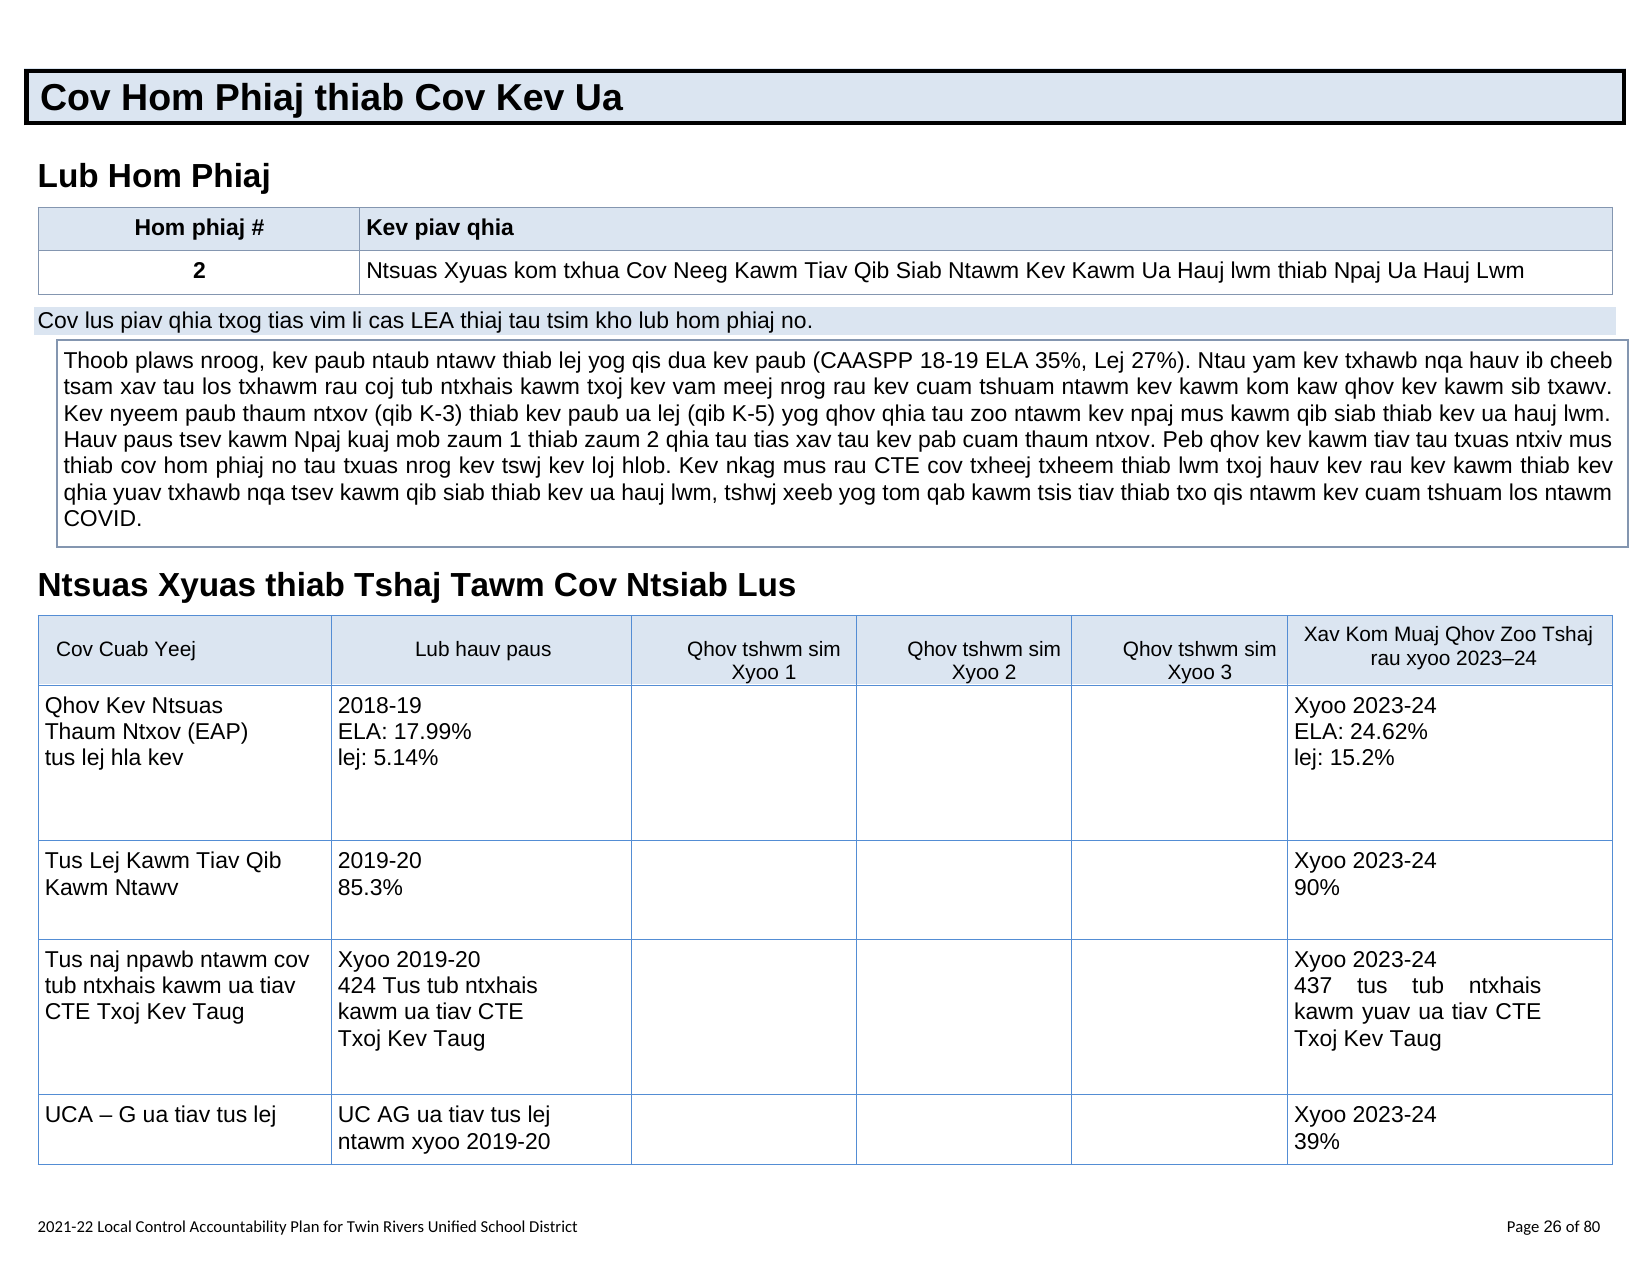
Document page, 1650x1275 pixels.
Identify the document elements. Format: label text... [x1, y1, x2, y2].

table_cell [1072, 940, 1287, 1094]
table_cell UC AG ua tiav tus lej ntawm xyoo 2019-20 [332, 1095, 631, 1164]
table_cell [857, 1095, 1071, 1164]
table_cell [857, 841, 1071, 938]
table_cell Xyoo 2023-24 39% [1288, 1095, 1612, 1164]
table_cell [1072, 686, 1287, 840]
table_header Kev piav qhia [360, 208, 1612, 250]
table_cell 2018-19 ELA: 17.99% lej: 5.14% [332, 686, 631, 840]
table_header Qhov tshwm sim Xyoo 3 [1072, 616, 1287, 684]
text Ntsuas Xyuas thiab Tshaj Tawm Cov Ntsiab Lus [37, 564, 1637, 603]
table_cell [632, 1095, 856, 1164]
table_cell 2019-20 85.3% [332, 841, 631, 938]
table_cell [857, 940, 1071, 1094]
table_cell 2 [39, 251, 359, 294]
table_cell [857, 686, 1071, 840]
table_cell Tus Lej Kawm Tiav Qib Kawm Ntawv [39, 841, 331, 938]
table_cell [632, 686, 856, 840]
table_cell Ntsuas Xyuas kom txhua Cov Neeg Kawm Tiav Qib Siab Ntawm Kev Kawm Ua Hauj lwm thiab Npaj Ua Hauj Lwm [360, 251, 1612, 294]
table_cell Xyoo 2023-24 ELA: 24.62% lej: 15.2% [1288, 686, 1612, 840]
table_header Cov Cuab Yeej [39, 616, 331, 684]
table_cell Qhov Kev Ntsuas Thaum Ntxov (EAP) tus lej hla kev [39, 686, 331, 840]
table_header Lub hauv paus [332, 616, 631, 684]
text Lub Hom Phiaj [37, 156, 1637, 195]
table_cell Xyoo 2019-20 424 Tus tub ntxhais kawm ua tiav CTE Txoj Kev Taug [332, 940, 631, 1094]
table_cell Xyoo 2023-24 437 tus tub ntxhais kawm yuav ua tiav CTE Txoj Kev Taug [1288, 940, 1612, 1094]
table_cell Tus naj npawb ntawm cov tub ntxhais kawm ua tiav CTE Txoj Kev Taug [39, 940, 331, 1094]
table_cell [632, 841, 856, 938]
table_cell [1072, 841, 1287, 938]
table_header Qhov tshwm sim Xyoo 1 [632, 616, 856, 684]
table_cell [1072, 1095, 1287, 1164]
table_cell Xyoo 2023-24 90% [1288, 841, 1612, 938]
table_header Xav Kom Muaj Qhov Zoo Tshaj rau xyoo 2023–24 [1288, 616, 1612, 684]
table_header Qhov tshwm sim Xyoo 2 [857, 616, 1071, 684]
table_cell [632, 940, 856, 1094]
table_cell UCA – G ua tiav tus lej [39, 1095, 331, 1164]
table_header Hom phiaj # [39, 208, 359, 250]
